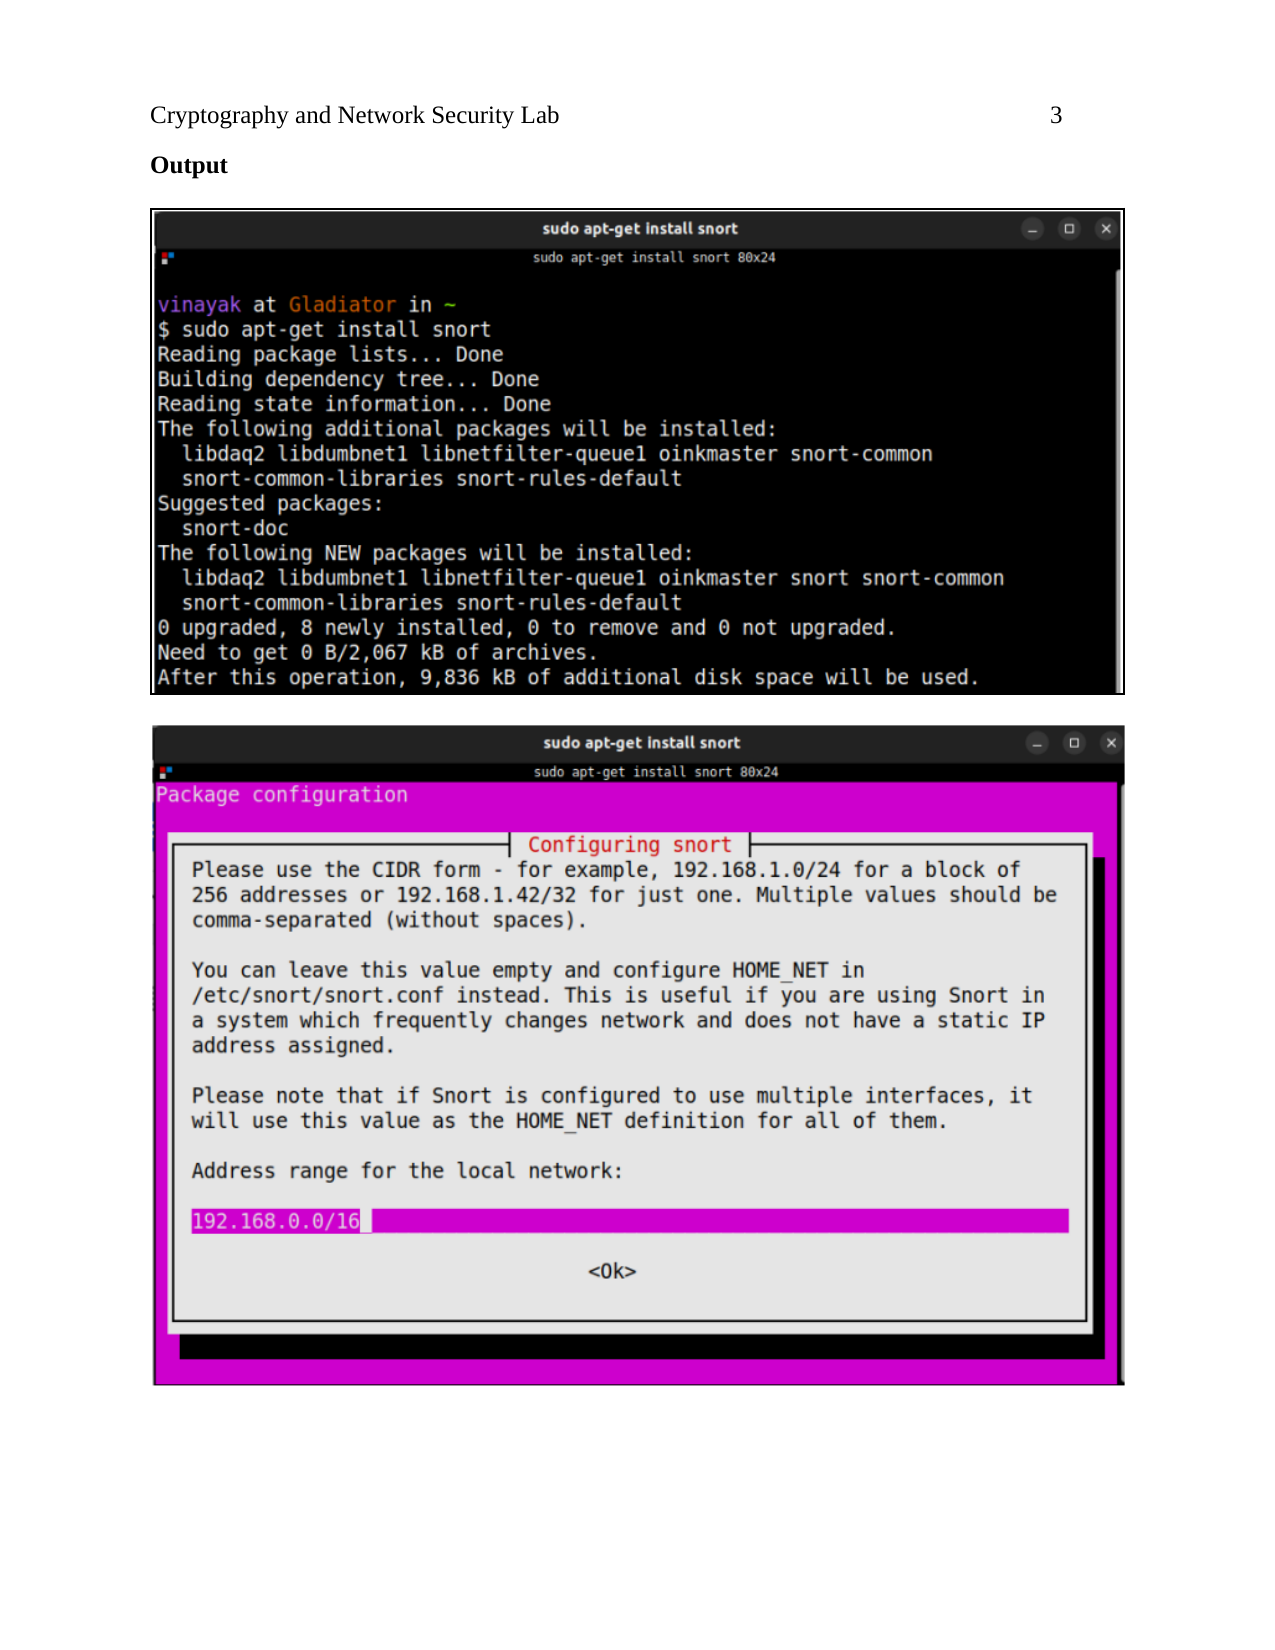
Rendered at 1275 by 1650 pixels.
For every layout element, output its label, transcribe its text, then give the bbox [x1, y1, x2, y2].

picture [152, 210, 1123, 693]
subtitle Output [150, 150, 1125, 179]
picture [150, 723, 1125, 1393]
